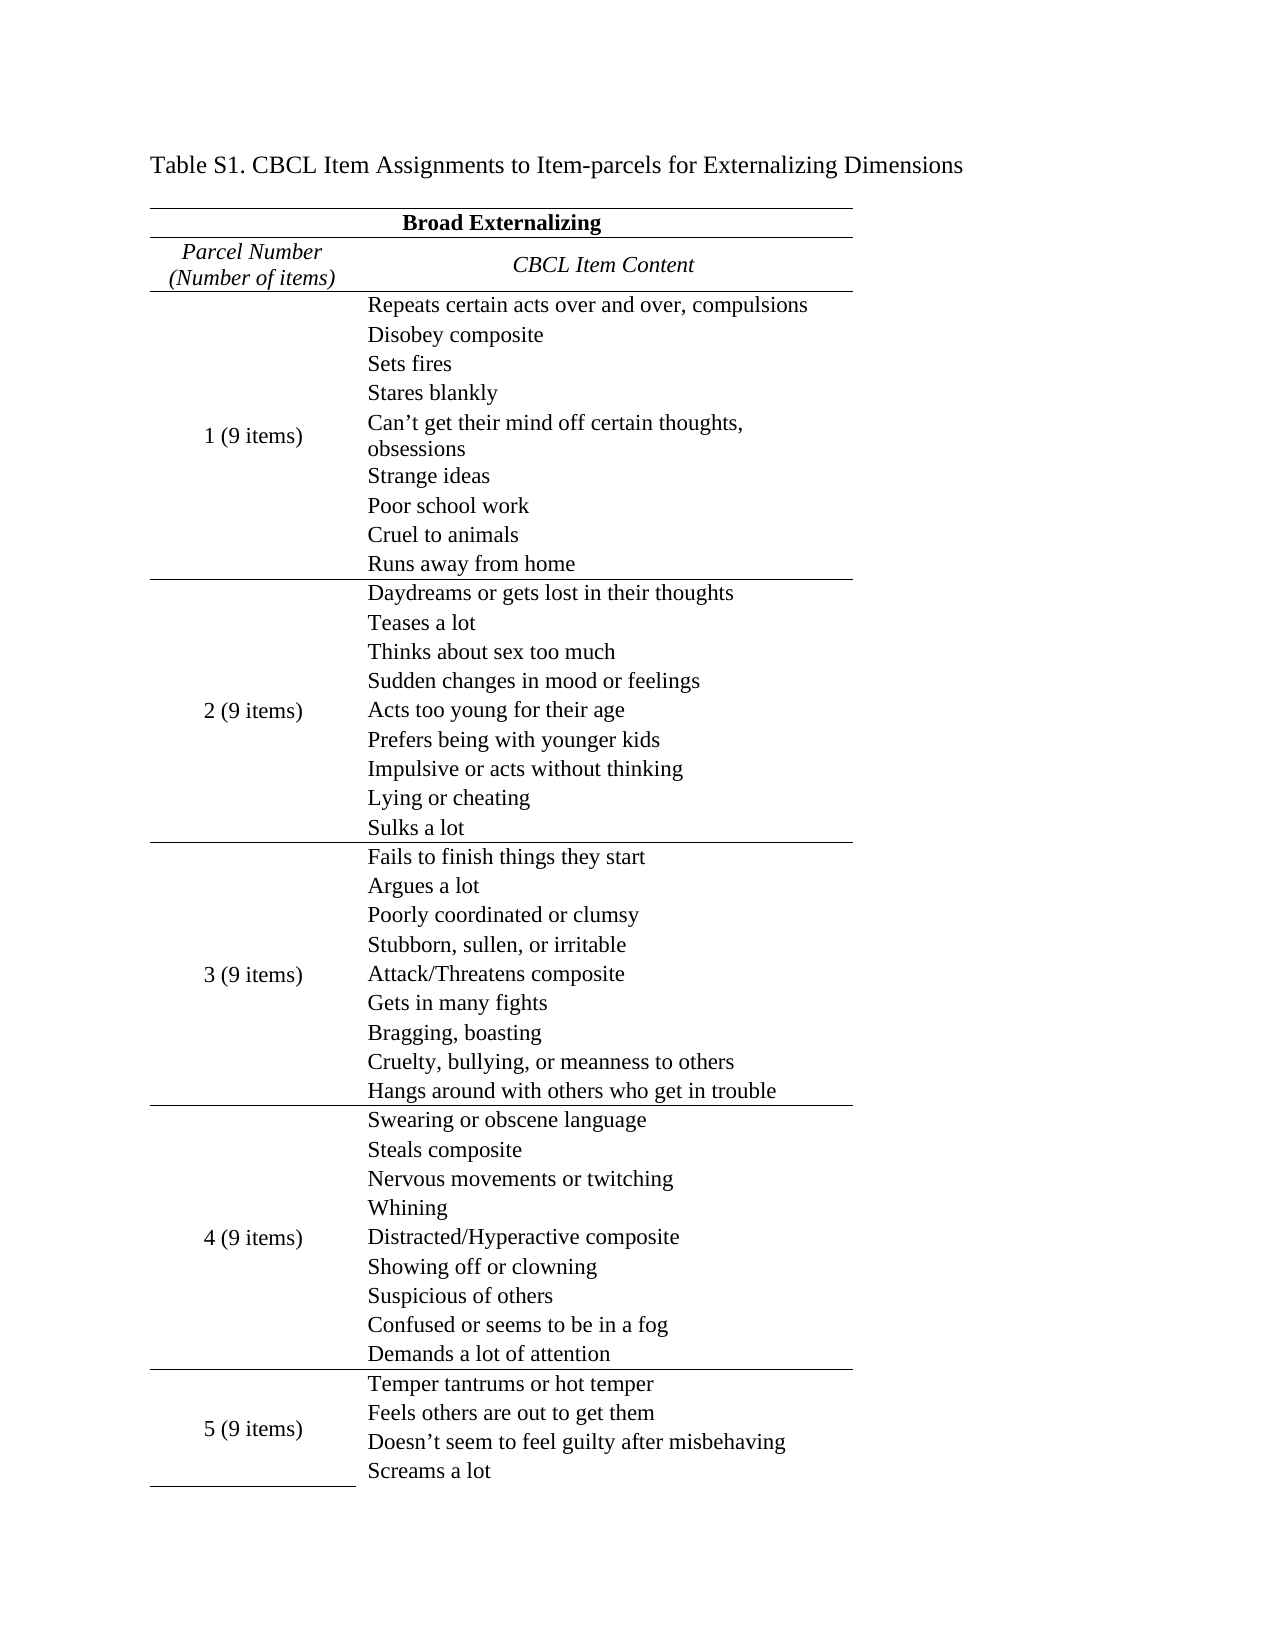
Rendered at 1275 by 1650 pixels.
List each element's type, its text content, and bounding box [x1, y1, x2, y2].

table_header Broad Externalizing [150, 209, 853, 237]
table_cell 4 (9 items) [150, 1106, 356, 1369]
table_cell Nervous movements or twitching [356, 1164, 853, 1193]
table_cell Distracted/Hyperactive composite [356, 1223, 853, 1252]
table_cell Impulsive or acts without thinking [356, 754, 853, 783]
table_cell Strange ideas [356, 461, 853, 491]
table_cell Stubborn, sullen, or irritable [356, 930, 853, 959]
table_cell Attack/Threatens composite [356, 959, 853, 988]
table_cell Repeats certain acts over and over, compulsions [356, 292, 853, 320]
table_cell Sets fires [356, 349, 853, 378]
table_cell Teases a lot [356, 608, 853, 637]
table_cell Argues a lot [356, 871, 853, 900]
table_cell Confused or seems to be in a fog [356, 1310, 853, 1339]
table_cell Acts too young for their age [356, 696, 853, 725]
table_cell Swearing or obscene language [356, 1106, 853, 1134]
table_cell Sulks a lot [356, 813, 853, 842]
table_cell Doesn’t seem to feel guilty after misbehaving [356, 1427, 853, 1457]
table_cell 1 (9 items) [150, 292, 356, 578]
table_cell Stares blankly [356, 378, 853, 408]
table_cell Poorly coordinated or clumsy [356, 900, 853, 930]
table_cell Prefers being with younger kids [356, 725, 853, 754]
table_cell Poor school work [356, 491, 853, 520]
table_cell Sudden changes in mood or feelings [356, 666, 853, 696]
table_cell CBCL Item Content [356, 238, 853, 291]
table_cell 5 (9 items) [150, 1370, 356, 1486]
table_cell Cruelty, bullying, or meanness to others [356, 1047, 853, 1076]
table_cell Parcel Number (Number of items) [150, 238, 356, 291]
table_cell Temper tantrums or hot temper [356, 1370, 853, 1398]
table_cell 2 (9 items) [150, 580, 356, 842]
table_cell Suspicious of others [356, 1281, 853, 1310]
table_cell Hangs around with others who get in trouble [356, 1076, 853, 1105]
table_cell Cruel to animals [356, 520, 853, 549]
table_cell Fails to finish things they start [356, 843, 853, 871]
table_cell Disobey composite [356, 320, 853, 349]
text Table S1. CBCL Item Assignments to Item-parcels for Externalizing Dimensions [150, 150, 1125, 179]
table_cell Can’t get their mind off certain thoughts, obsessions [356, 408, 853, 461]
table_cell Thinks about sex too much [356, 637, 853, 666]
table_cell Runs away from home [356, 549, 853, 578]
table_cell 3 (9 items) [150, 843, 356, 1105]
table_cell Lying or cheating [356, 783, 853, 813]
table_cell Bragging, boasting [356, 1018, 853, 1047]
table_cell Feels others are out to get them [356, 1398, 853, 1427]
table_cell Steals composite [356, 1135, 853, 1164]
table_cell Showing off or clowning [356, 1252, 853, 1281]
table_cell Gets in many fights [356, 988, 853, 1017]
table_cell Demands a lot of attention [356, 1340, 853, 1369]
table_cell Whining [356, 1193, 853, 1222]
table_cell Screams a lot [356, 1457, 853, 1486]
table_cell Daydreams or gets lost in their thoughts [356, 580, 853, 608]
